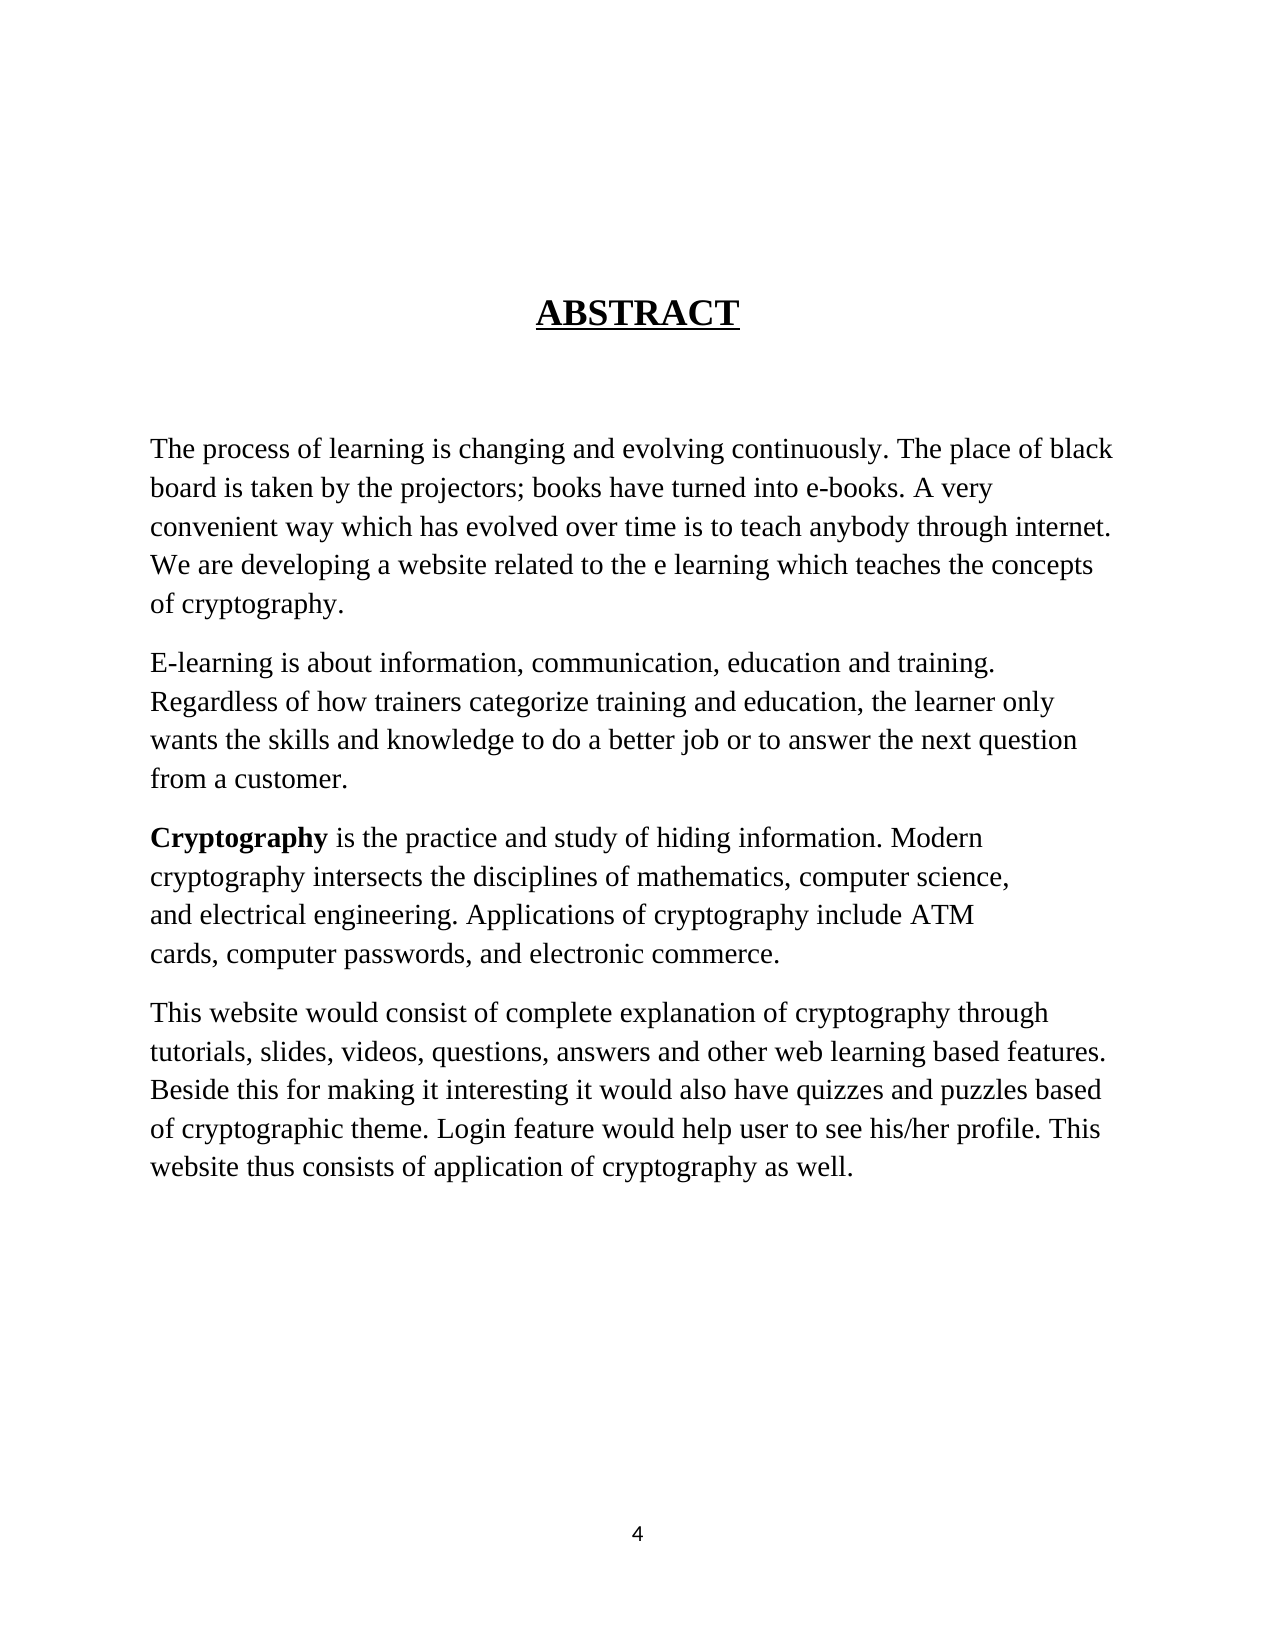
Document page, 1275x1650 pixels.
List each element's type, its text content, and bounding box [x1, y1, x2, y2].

text E-learning is about information, communication, education and training. Regardless of how trainers categorize training and education, the learner only wants the skills and knowledge to do a better job or to answer the next question from a customer. [150, 645, 1125, 794]
text ABSTRACT [150, 291, 1125, 334]
text This website would consist of complete explanation of cryptography through tutorials, slides, videos, questions, answers and other web learning based features. Beside this for making it interesting it would also have quizzes and puzzles based of cryptographic theme. Login feature would help user to see his/her profile. This website thus consists of application of cryptography as well. [150, 995, 1125, 1183]
text The process of learning is changing and evolving continuously. The place of black board is taken by the projectors; books have turned into e-books. A very convenient way which has evolved over time is to teach anybody through internet. We are developing a website related to the e learning which teaches the concepts of cryptography. [150, 432, 1125, 619]
text Cryptography is the practice and study of hiding information. Modern cryptography intersects the disciplines of mathematics, computer science, and electrical engineering. Applications of cryptography include ATM cards, computer passwords, and electronic commerce. [150, 820, 1125, 969]
